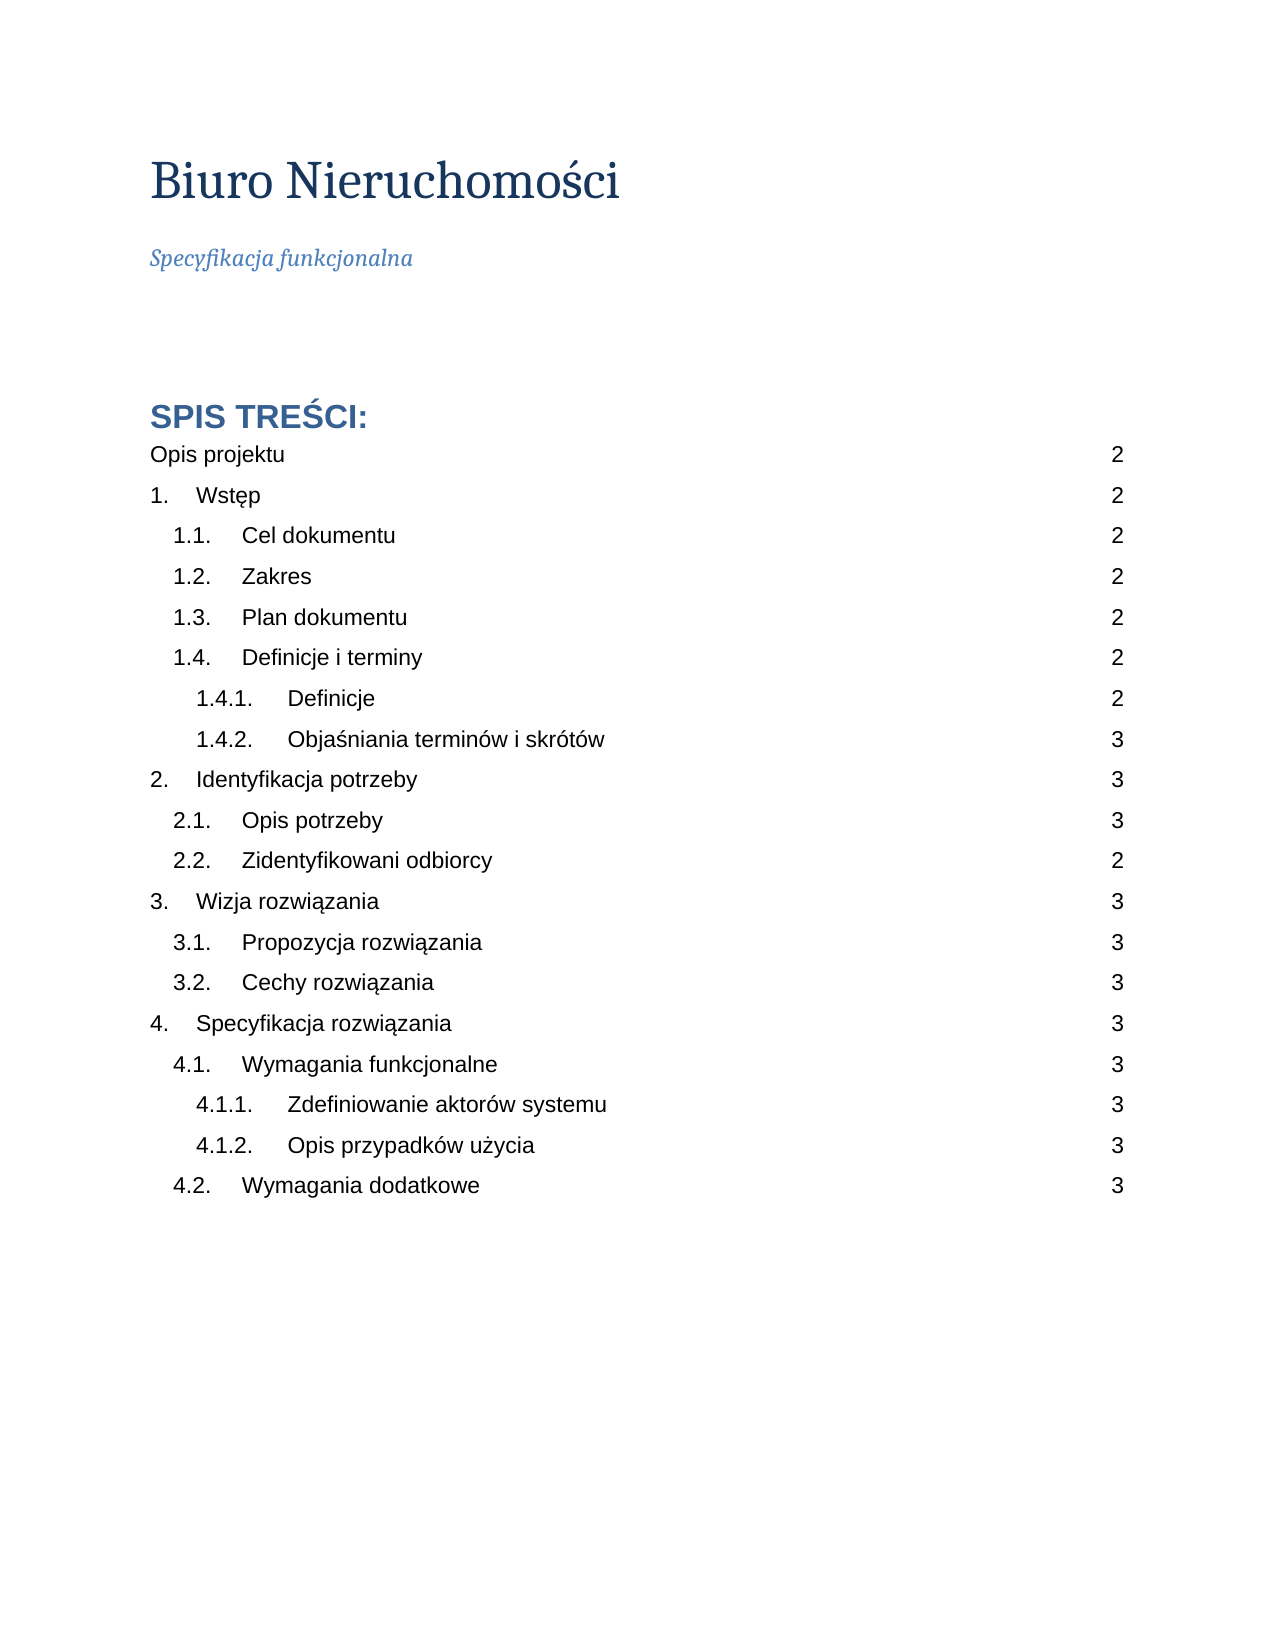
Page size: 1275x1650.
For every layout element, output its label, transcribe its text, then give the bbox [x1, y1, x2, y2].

subtitle Specyfikacja funkcjonalna [150, 243, 1125, 272]
subtitle SPIS TREŚCI: [150, 397, 1125, 435]
title Biuro Nieruchomości [150, 150, 1125, 212]
